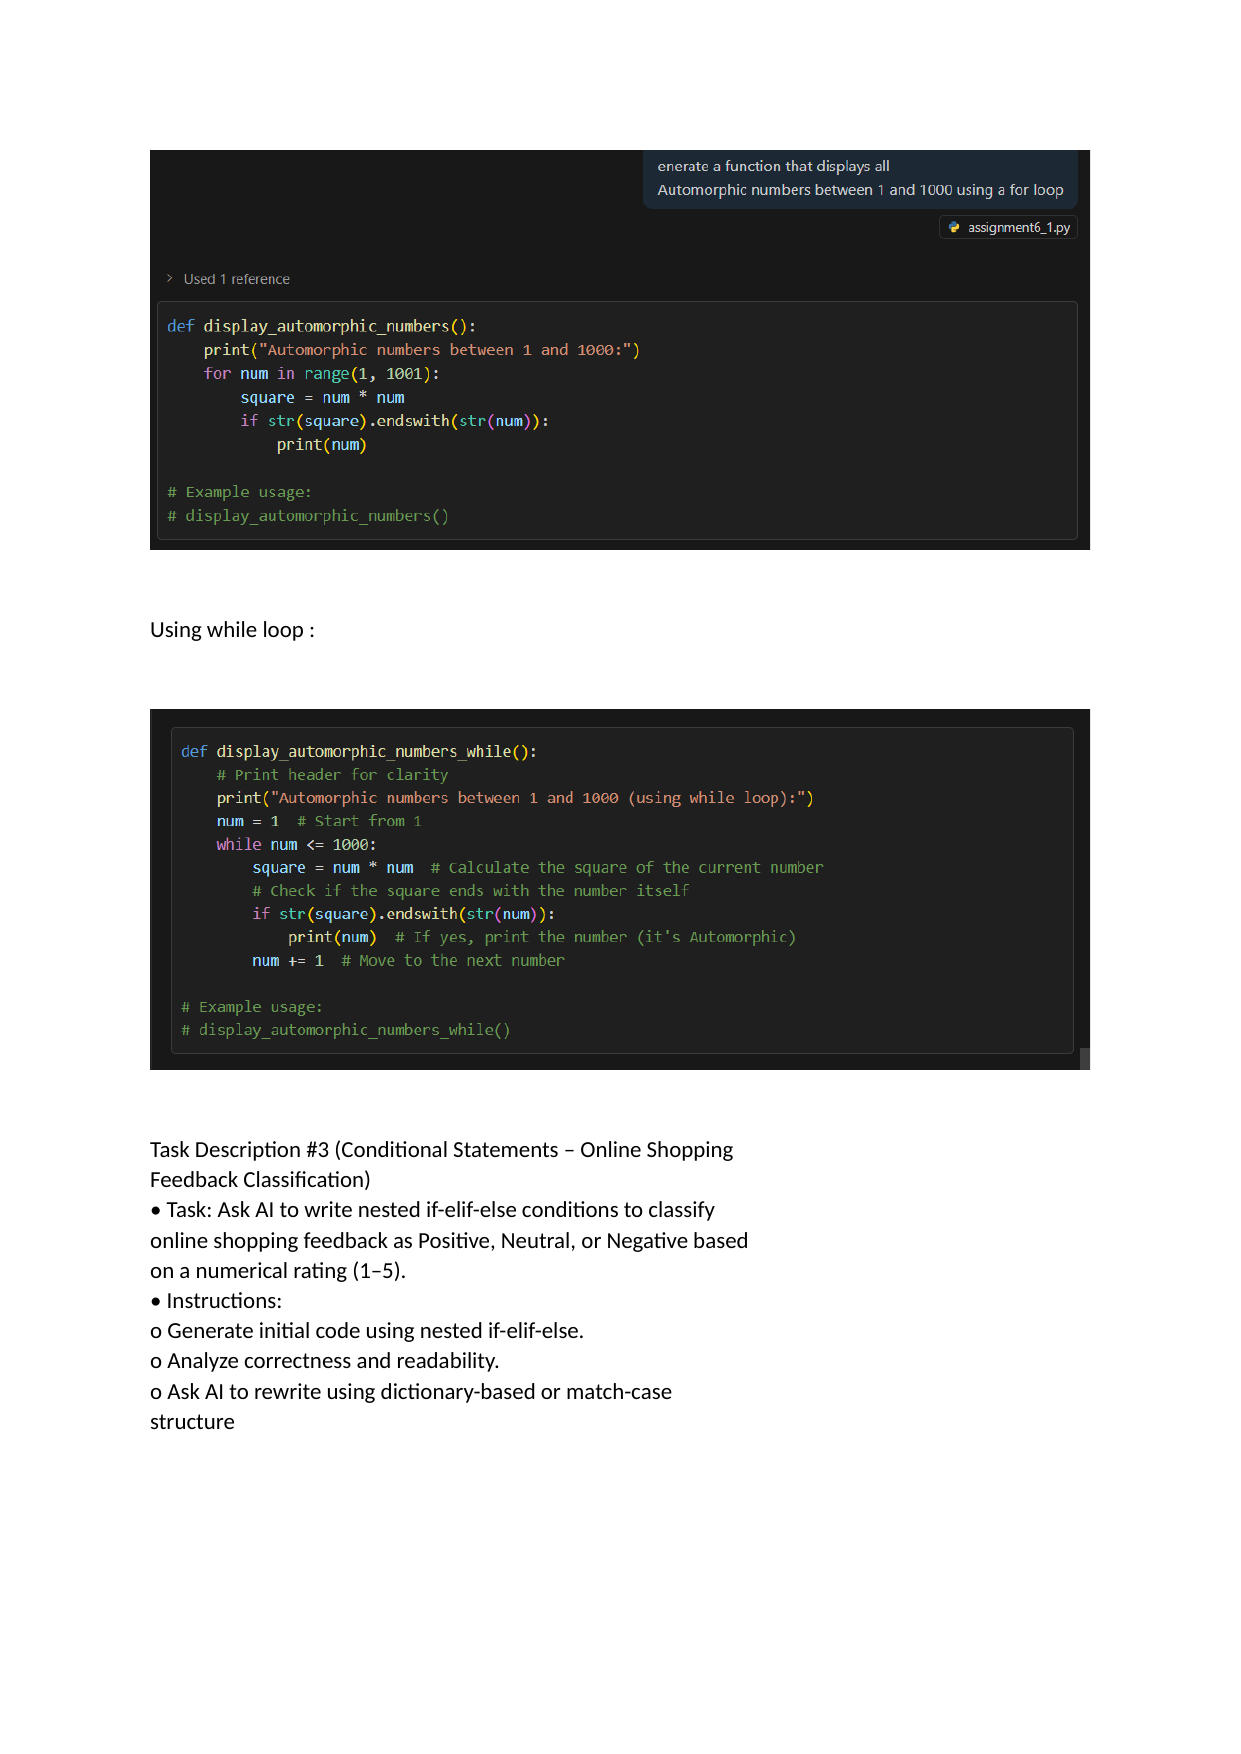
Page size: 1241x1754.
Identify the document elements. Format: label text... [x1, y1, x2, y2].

picture [150, 150, 1091, 550]
picture [150, 709, 1091, 1070]
text Task Description #3 (Conditional Statements – Online Shopping Feedback Classification) • Task: Ask AI to write nested if-elif-else conditions to classify online shopping feedback as Positive, Neutral, or Negative based on a numerical rating (1–5). • Instructions: o Generate initial code using nested if-elif-else. o Analyze correctness and readability. o Ask AI to rewrite using dictionary-based or match-case structure [150, 1135, 1090, 1435]
text Using while loop : [150, 615, 1090, 643]
